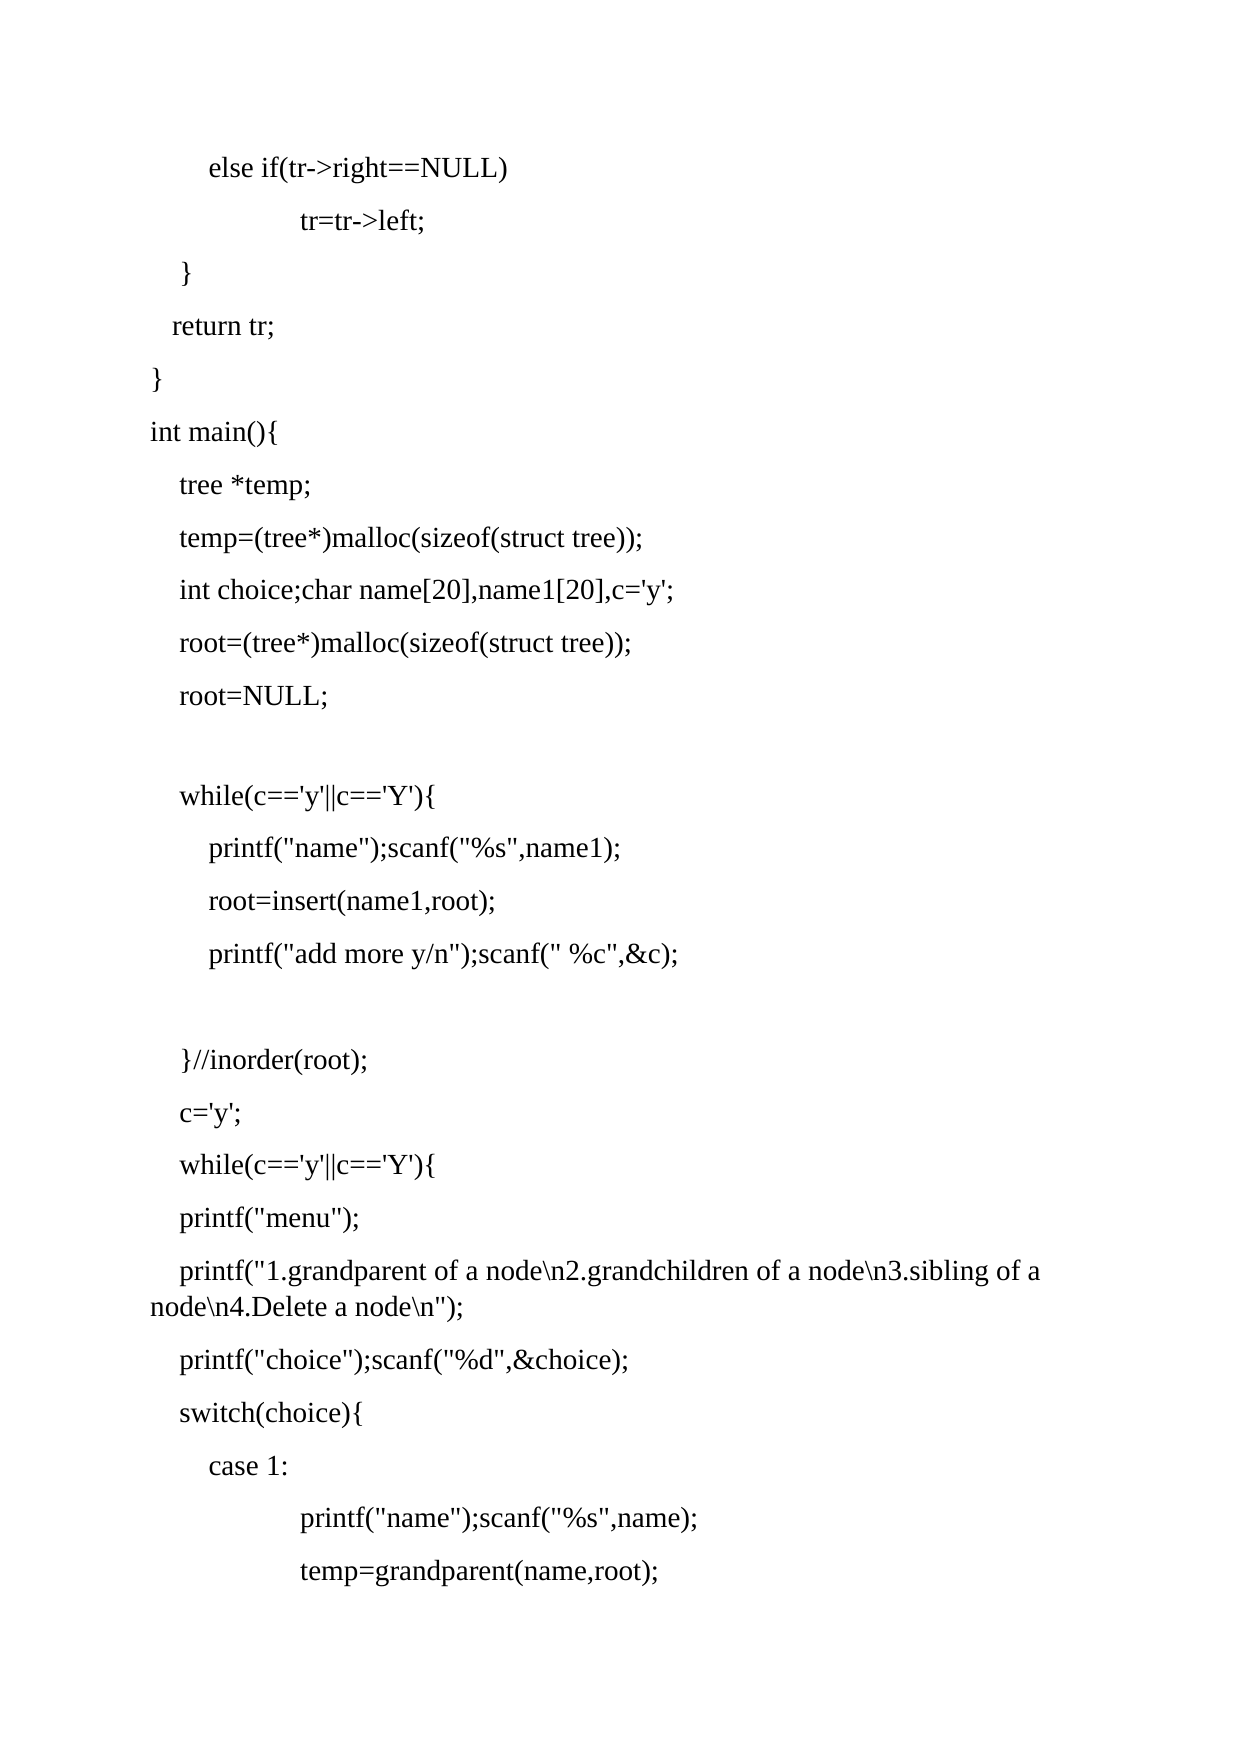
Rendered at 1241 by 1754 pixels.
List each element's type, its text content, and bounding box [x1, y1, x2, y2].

text printf("name");scanf("%s",name1); [150, 831, 1090, 864]
text root=NULL; [150, 678, 1090, 712]
text switch(choice){ [150, 1395, 1090, 1428]
text } [150, 256, 1090, 289]
text temp=(tree*)malloc(sizeof(struct tree)); [150, 520, 1090, 553]
text } [150, 361, 1090, 395]
text else if(tr->right==NULL) [150, 150, 1090, 183]
text }//inorder(root); [150, 1042, 1090, 1075]
text printf("1.grandparent of a node\n2.grandchildren of a node\n3.sibling of a node\n4.Delete a node\n"); [150, 1253, 1090, 1323]
text printf("choice");scanf("%d",&choice); [150, 1342, 1090, 1376]
text while(c=='y'||c=='Y'){ [150, 1147, 1090, 1181]
text tr=tr->left; [225, 203, 1090, 236]
text int main(){ [150, 414, 1090, 448]
text c='y'; [150, 1095, 1090, 1128]
text int choice;char name[20],name1[20],c='y'; [150, 572, 1090, 606]
text root=(tree*)malloc(sizeof(struct tree)); [150, 625, 1090, 659]
text case 1: [150, 1448, 1090, 1481]
text while(c=='y'||c=='Y'){ [150, 778, 1090, 811]
text root=insert(name1,root); [150, 883, 1090, 917]
text tree *temp; [150, 467, 1090, 500]
text printf("name");scanf("%s",name); [150, 1501, 1090, 1534]
text return tr; [150, 308, 1090, 342]
text printf("add more y/n");scanf(" %c",&c); [150, 936, 1090, 970]
text temp=grandparent(name,root); [150, 1553, 1090, 1587]
text printf("menu"); [150, 1200, 1090, 1234]
